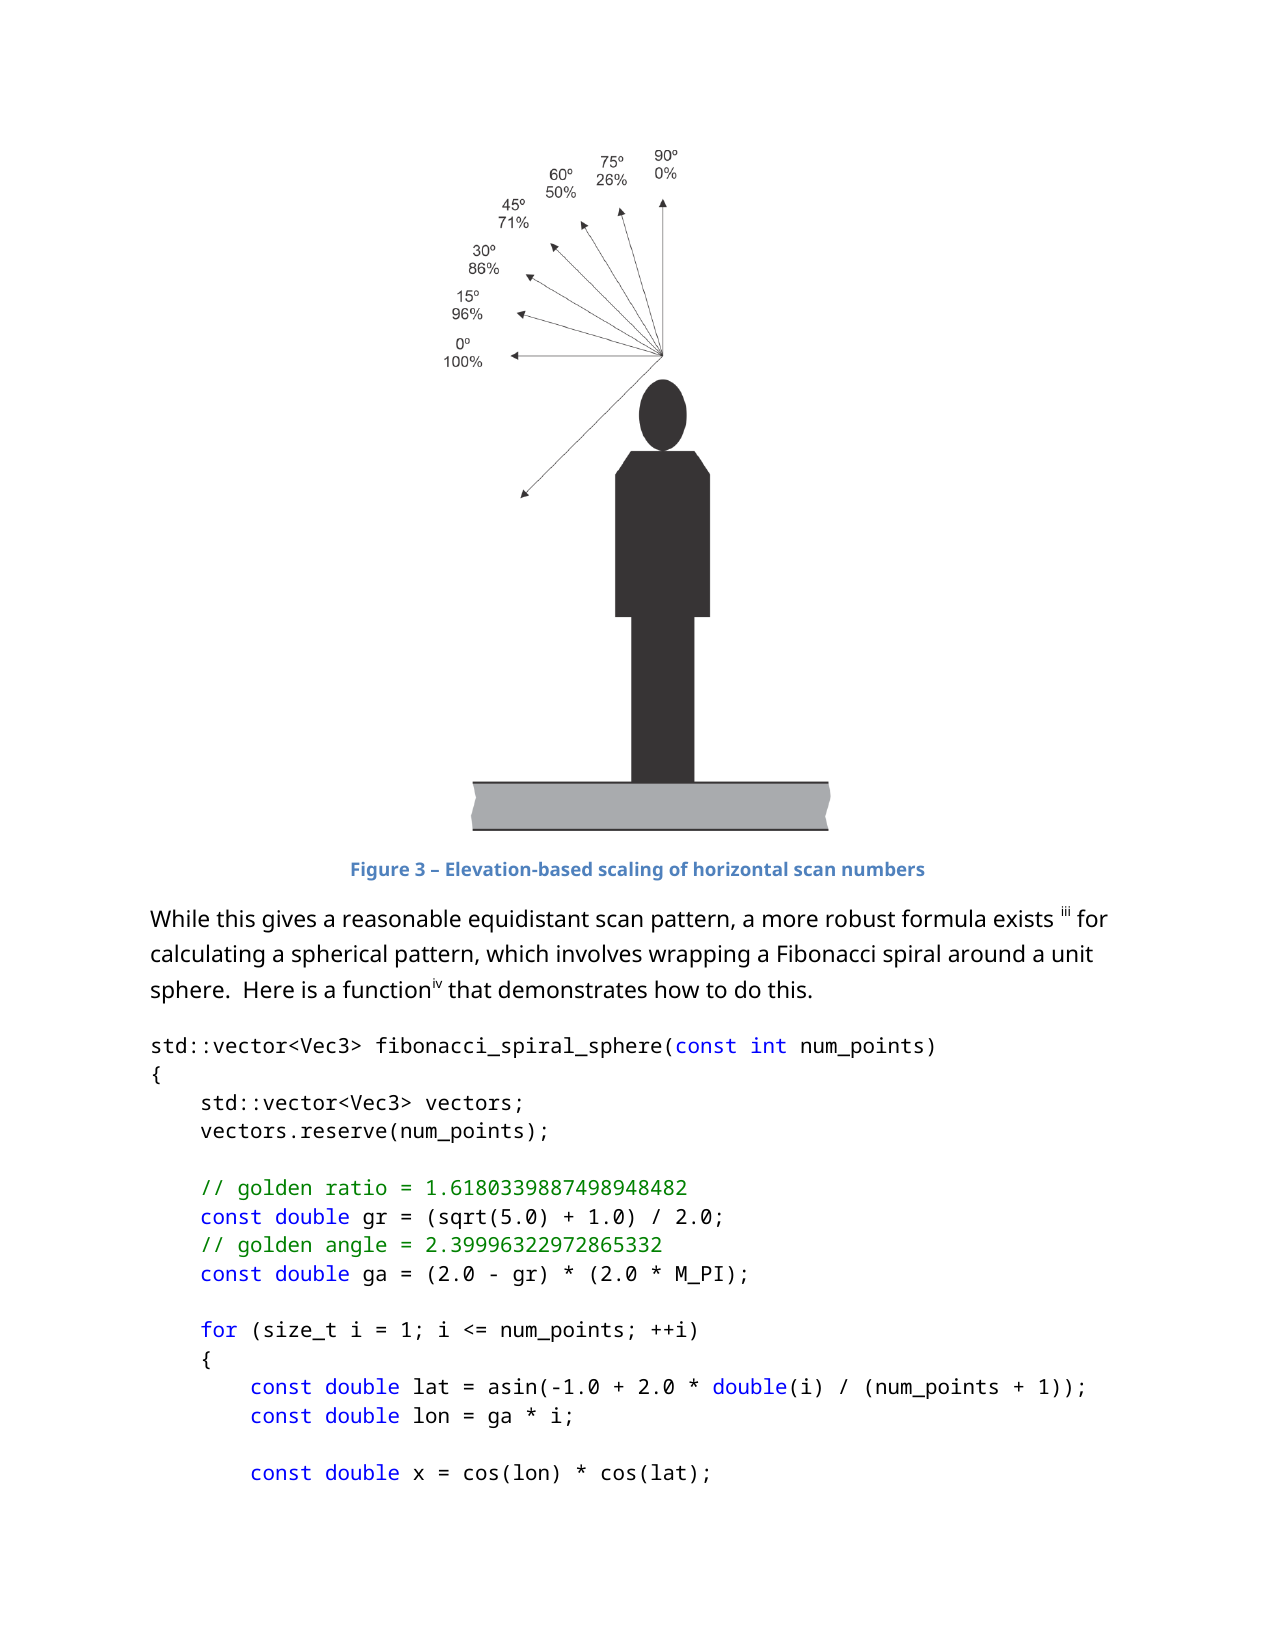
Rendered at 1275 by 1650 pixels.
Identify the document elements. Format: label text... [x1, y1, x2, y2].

text const double lon = ga * i; [150, 1401, 1125, 1429]
text While this gives a reasonable equidistant scan pattern, a more robust formula exists for calculating a spherical pattern, which involves wrapping a Fibonacci spiral around a unit sphere. Here is a function that demonstrates how to do this. [150, 902, 1125, 1006]
text for (size_t i = 1; i <= num_points; ++i) [150, 1316, 1125, 1344]
text Figure 3 – Elevation-based scaling of horizontal scan numbers [150, 856, 1125, 882]
text const double gr = (sqrt(5.0) + 1.0) / 2.0; [150, 1202, 1125, 1230]
text vectors.reserve(num_points); [150, 1116, 1125, 1145]
text { [150, 1344, 1125, 1372]
text const double lat = asin(-1.0 + 2.0 * double(i) / (num_points + 1)); [150, 1372, 1125, 1401]
text const double ga = (2.0 - gr) * (2.0 * M_PI); [150, 1259, 1125, 1287]
text std::vector<Vec3> fibonacci_spiral_sphere(const int num_points) [150, 1031, 1125, 1059]
text { [150, 1059, 1125, 1088]
text std::vector<Vec3> vectors; [150, 1088, 1125, 1116]
picture [444, 150, 831, 831]
text // golden ratio = 1.6180339887498948482 [150, 1173, 1125, 1202]
text // golden angle = 2.39996322972865332 [150, 1230, 1125, 1259]
text const double x = cos(lon) * cos(lat); [150, 1458, 1125, 1486]
